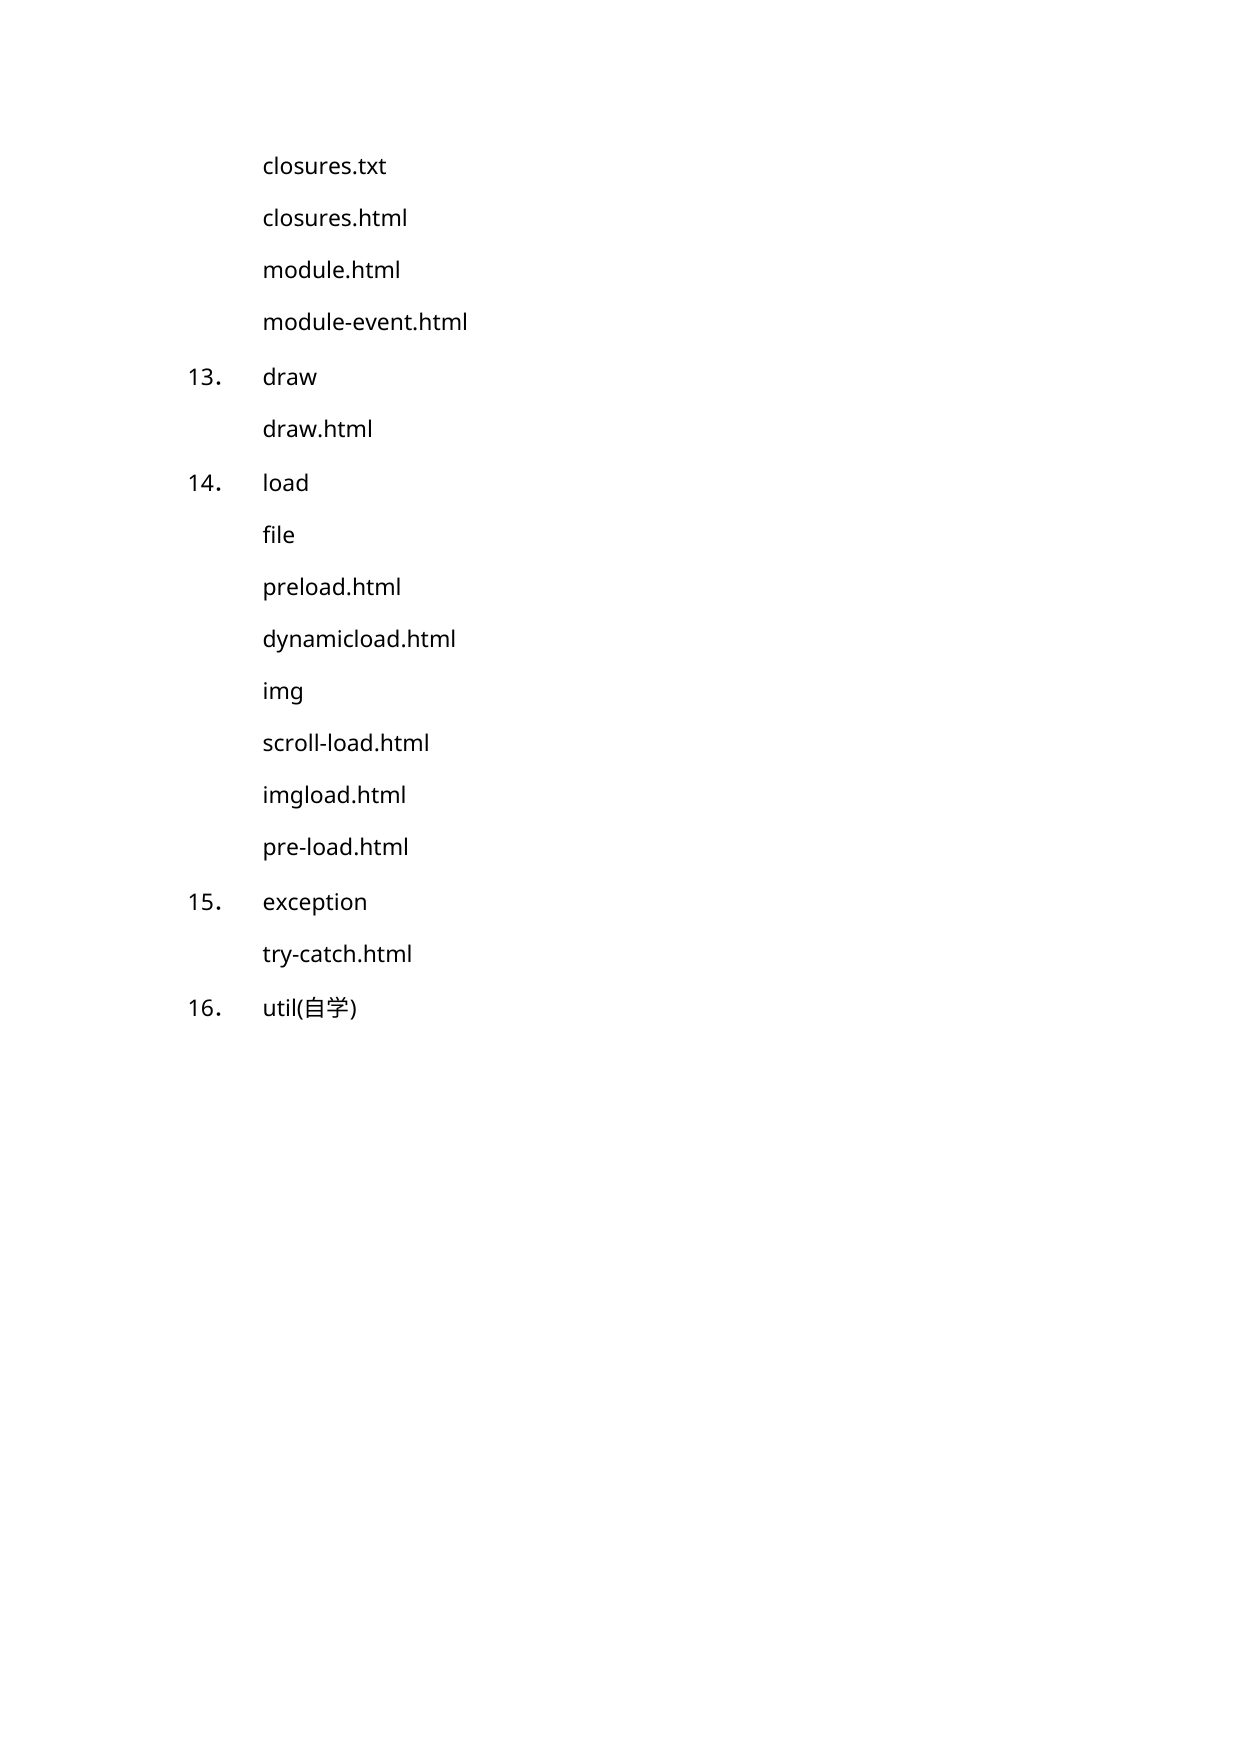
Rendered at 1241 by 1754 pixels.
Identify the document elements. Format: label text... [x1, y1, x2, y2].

list load [187, 464, 1053, 498]
list scroll-load.html [262, 727, 1053, 758]
list closures.txt [262, 150, 1053, 181]
list try-catch.html [262, 937, 1053, 969]
list util(自学) [187, 989, 1053, 1023]
list file [262, 519, 1053, 550]
list img [262, 675, 1053, 706]
list pre-load.html [262, 831, 1053, 862]
list closures.html [262, 202, 1053, 233]
list draw.html [262, 412, 1053, 444]
list module.html [262, 254, 1053, 285]
list module-event.html [262, 306, 1053, 337]
list draw [187, 358, 1053, 392]
list exception [187, 883, 1053, 917]
list imgload.html [262, 779, 1053, 810]
list preload.html [262, 571, 1053, 602]
list dynamicload.html [262, 623, 1053, 654]
